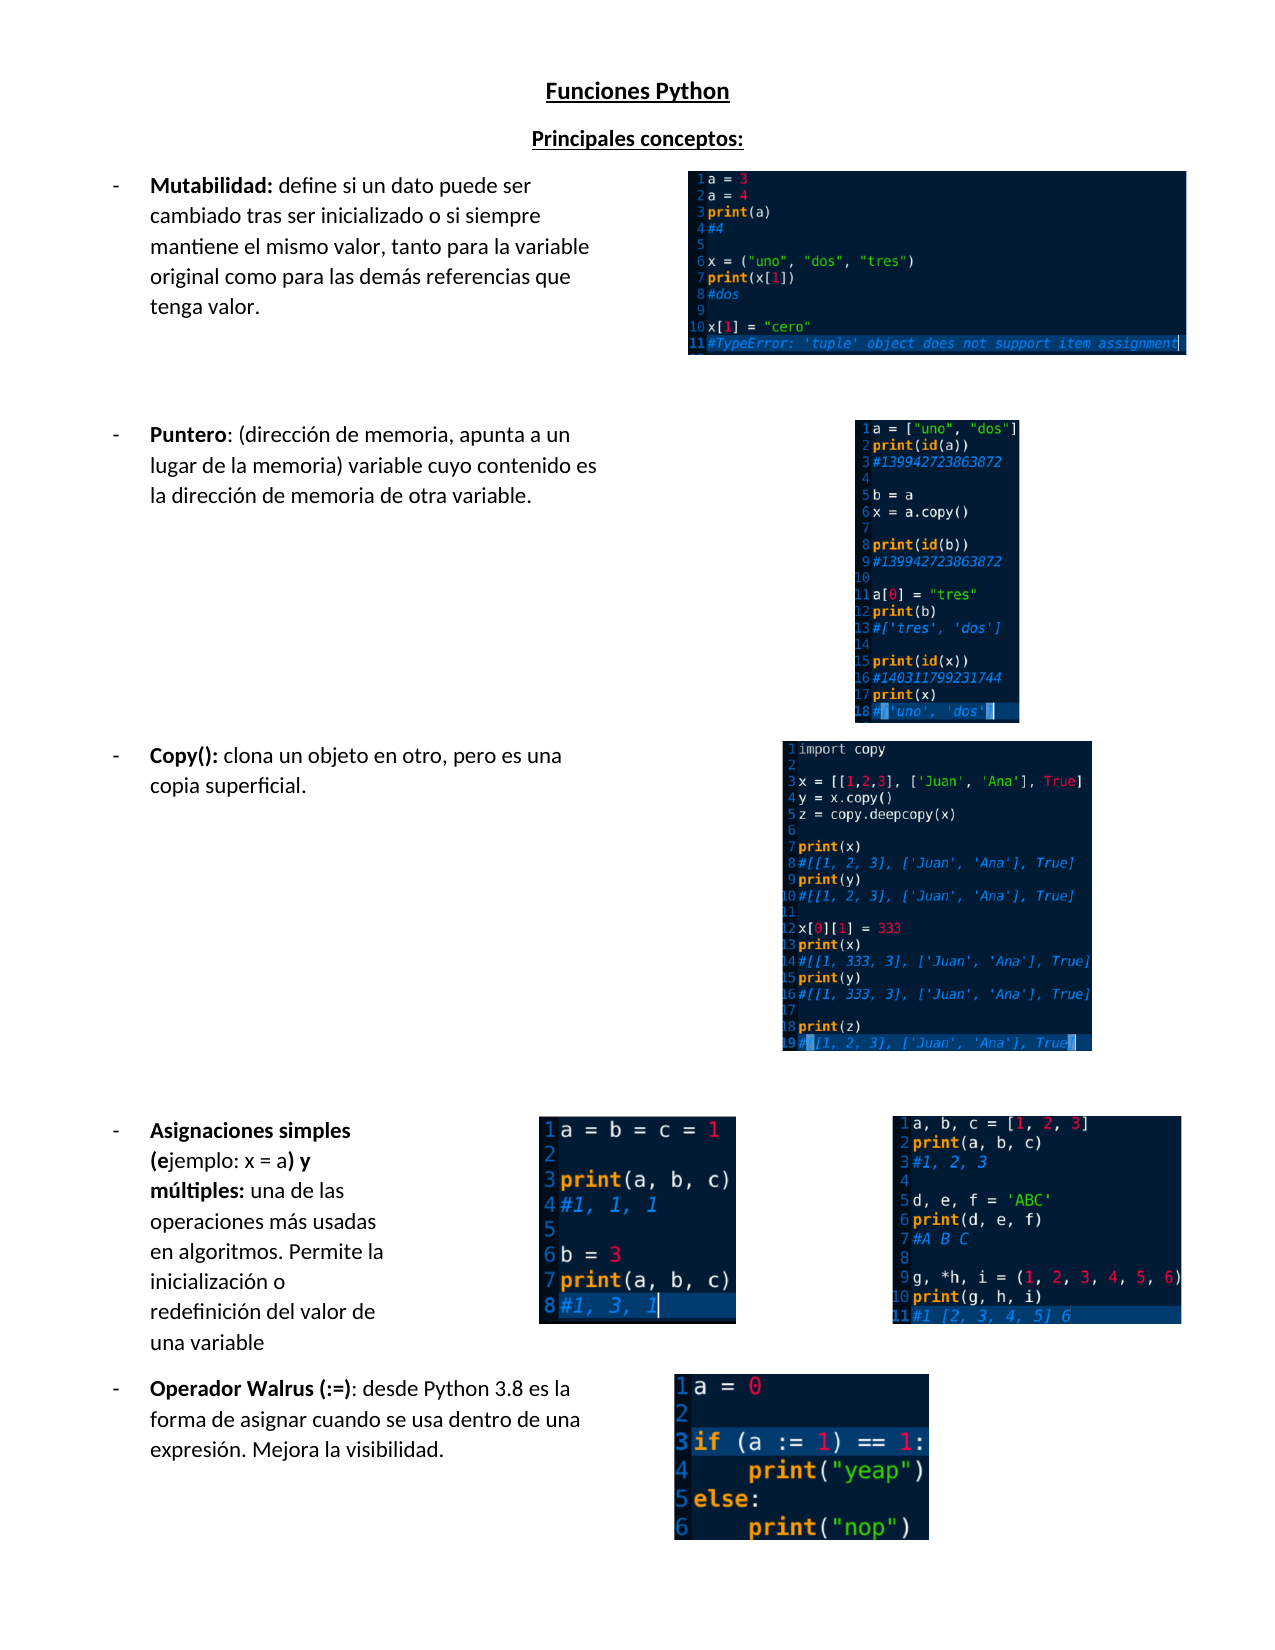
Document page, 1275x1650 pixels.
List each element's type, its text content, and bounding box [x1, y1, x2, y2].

list Puntero: (dirección de memoria, apunta a un lugar de la memoria) variable cuyo contenido es la dirección de memoria de otra variable. [112, 421, 601, 509]
picture [539, 1116, 736, 1324]
picture [855, 420, 1020, 723]
picture [674, 1374, 929, 1540]
picture [892, 1116, 1182, 1324]
list Operador Walrus (:=): desde Python 3.8 es la forma de asignar cuando se usa dentro de una expresión. Mejora la visibilidad. [112, 1374, 601, 1463]
picture [688, 171, 1187, 355]
list Mutabilidad: define si un dato puede ser cambiado tras ser inicializado o si siempre mantiene el mismo valor, tanto para la variable original como para las demás referencias que tenga valor. [112, 171, 601, 320]
list Asignaciones simples (ejemplo: x = a) y múltiples: una de las operaciones más usadas en algoritmos. Permite la inicialización o redefinición del valor de una variable [112, 1116, 401, 1356]
text Funciones Python [75, 75, 1200, 106]
text Principales conceptos: [75, 124, 1200, 153]
picture [782, 741, 1092, 1051]
list Copy(): clona un objeto en otro, pero es una copia superficial. [112, 741, 601, 799]
